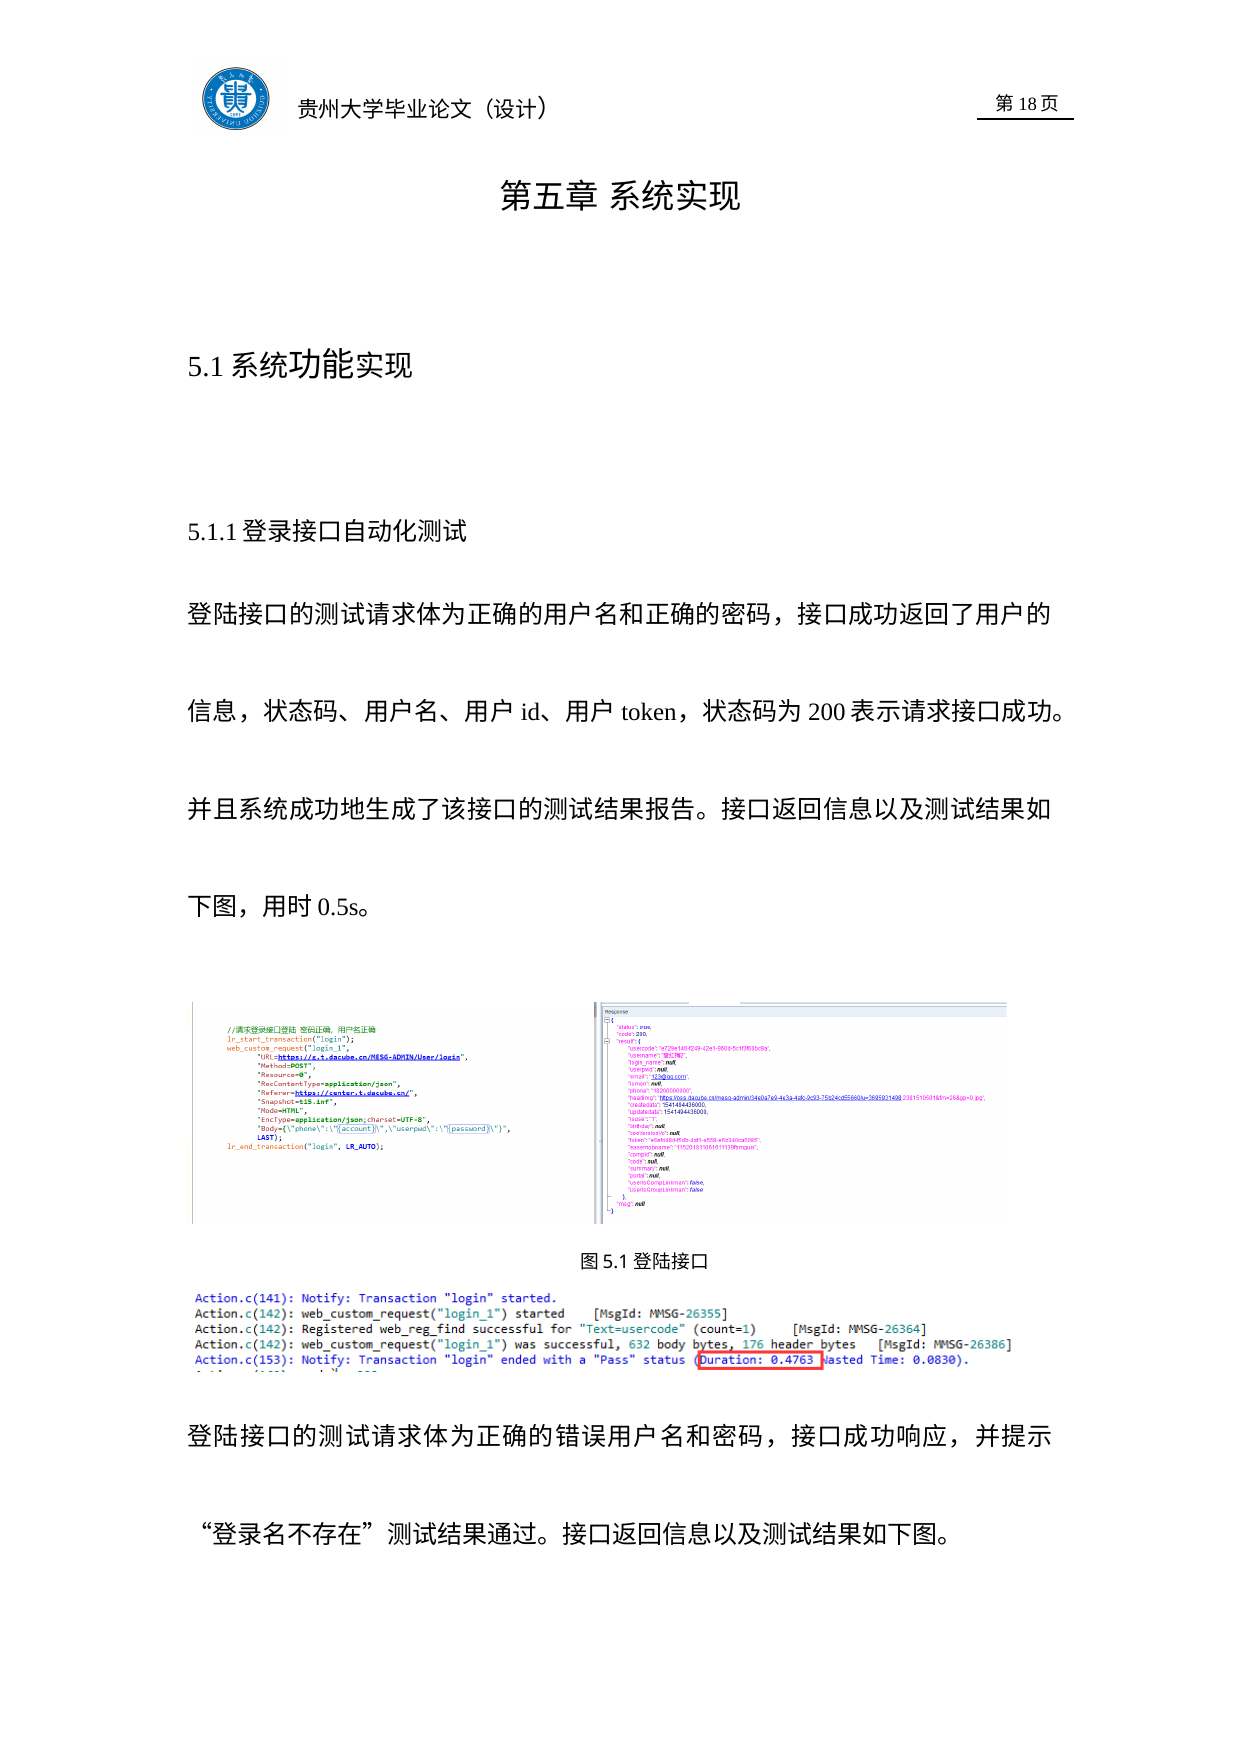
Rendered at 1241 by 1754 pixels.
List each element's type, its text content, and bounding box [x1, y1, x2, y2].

picture [187, 1290, 1053, 1372]
text 登陆接口的测试请求体为正确的错误用户名和密码，接口成功响应，并提示“登录名不存在”测试结果通过。接口返回信息以及测试结果如下图。 [187, 1402, 1053, 1565]
picture [187, 1002, 1007, 1224]
text 登陆接口的测试请求体为正确的用户名和正确的密码，接口成功返回了用户的信息，状态码、用户名、用户id、用户token，状态码为200表示请求接口成功。并且系统成功地生成了该接口的测试结果报告。接口返回信息以及测试结果如下图，用时0.5s。 [187, 580, 1053, 937]
picture [190, 59, 283, 137]
subtitle 第五章 系统实现 [187, 162, 1053, 227]
text 5.1.1登录接口自动化测试 [187, 497, 1053, 562]
text 图5.1 登陆接口 [187, 1244, 1053, 1277]
subtitle 5.1系统功能实现 [187, 330, 1053, 395]
